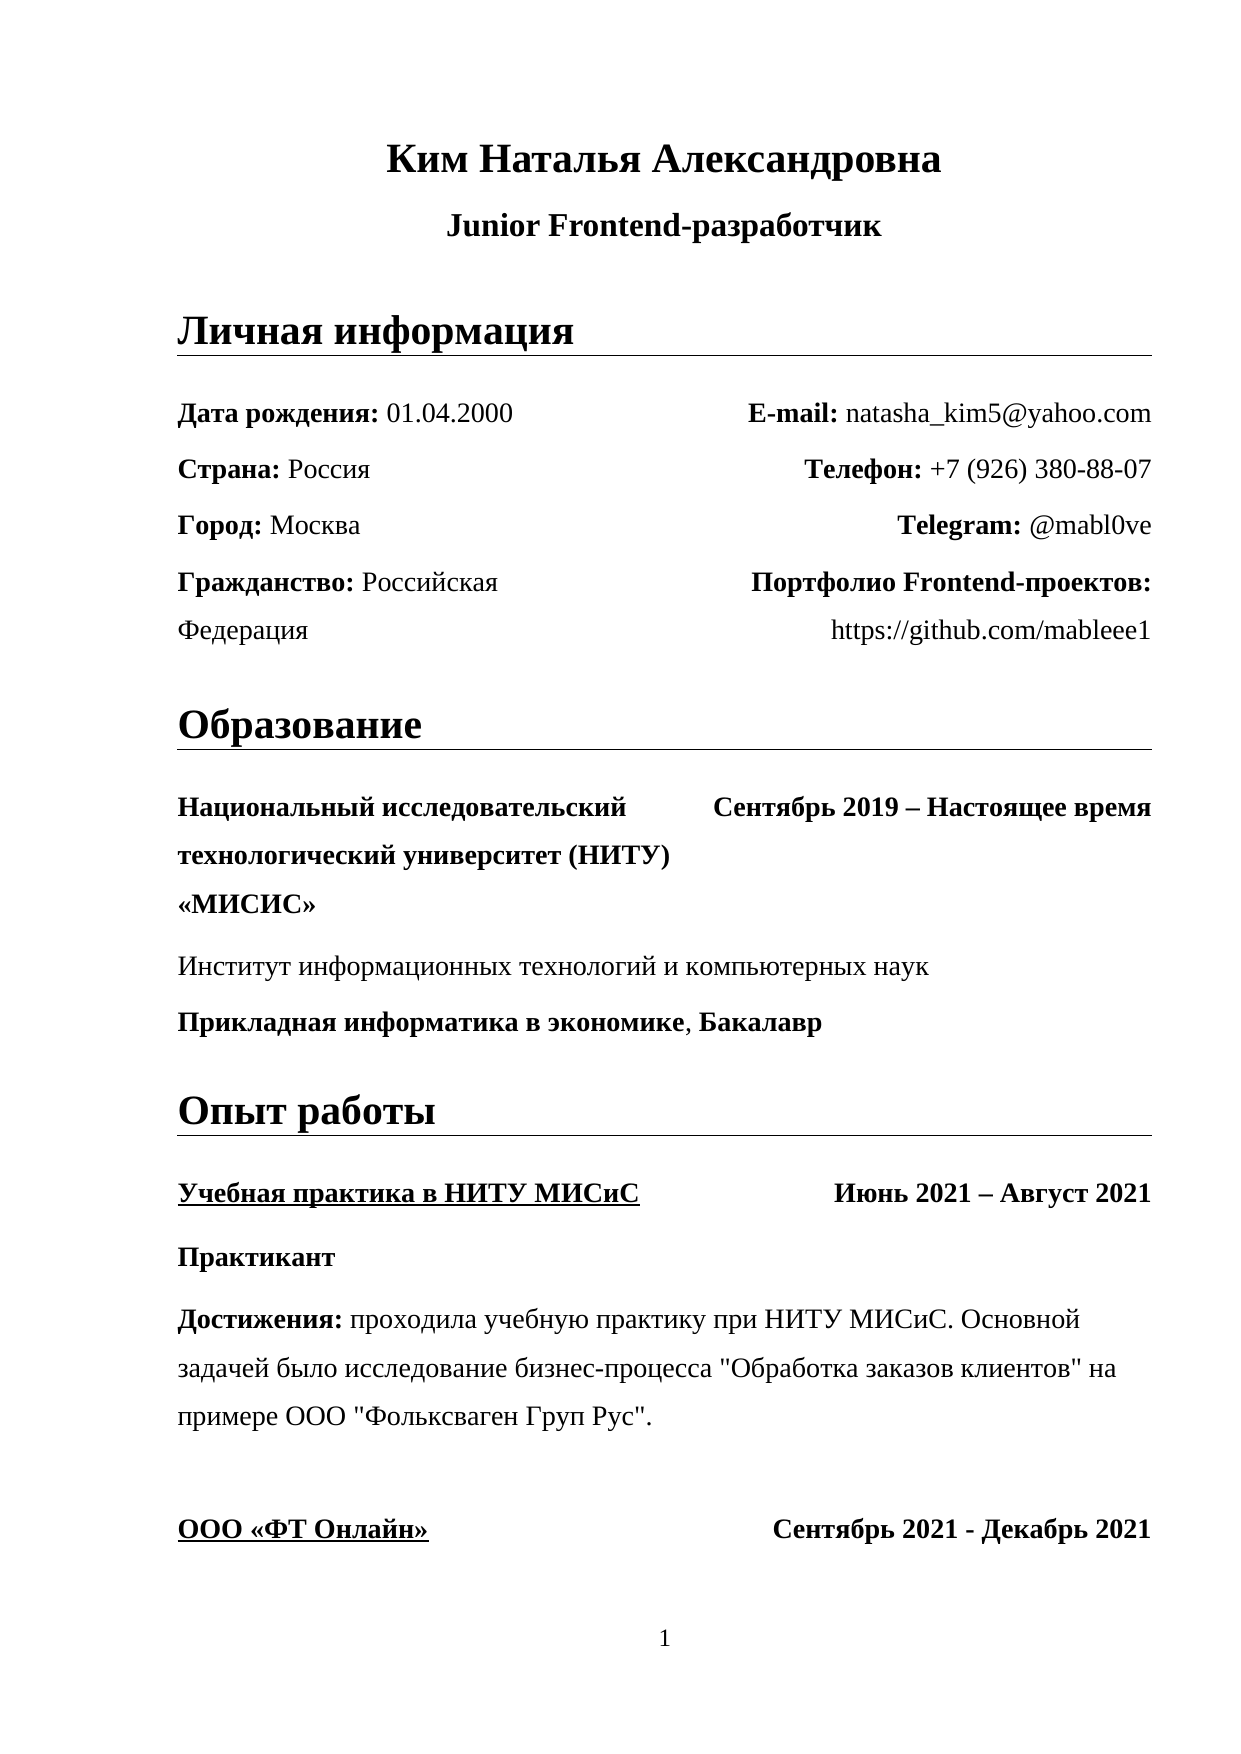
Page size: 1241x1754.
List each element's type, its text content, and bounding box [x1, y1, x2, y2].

table_header Дата рождения: 01.04.2000 Страна: Россия Город: Москва Гражданство: Российская Федерация [177, 396, 576, 668]
text Опыт работы [177, 1085, 1152, 1135]
text Институт информационных технологий и компьютерных наук [177, 949, 1152, 981]
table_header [177, 1512, 569, 1574]
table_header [569, 1512, 1152, 1574]
text Личная информация [177, 305, 1152, 355]
table_header Национальный исследовательский технологический университет (НИТУ) «МИСИС» [177, 790, 708, 949]
text Достижения: проходила учебную практику при НИТУ МИСиС. Основной задачей было исследование бизнес-процесса "Обработка заказов клиентов" на примере ООО "Фольксваген Груп Рус". [177, 1302, 1152, 1432]
table_header Ким Наталья Александровна Junior Frontend-разработчик [177, 118, 1150, 274]
table_header Июнь 2021 – Август 2021 [829, 1176, 1152, 1302]
text Прикладная информатика в экономике, Бакалавр [177, 1005, 1152, 1038]
table_header E-mail: natasha_kim5@yahoo.com Телефон: +7 (926) 380-88-07 Telegram: @mabl0ve Портфолио Frontend-проектов: https://github.com/mableee1 [576, 396, 1152, 668]
table_header Учебная практика в НИТУ МИСиС Практикант [177, 1176, 829, 1302]
table_header Сентябрь 2019 – Настоящее время [708, 790, 1152, 949]
text Образование [177, 699, 1152, 749]
